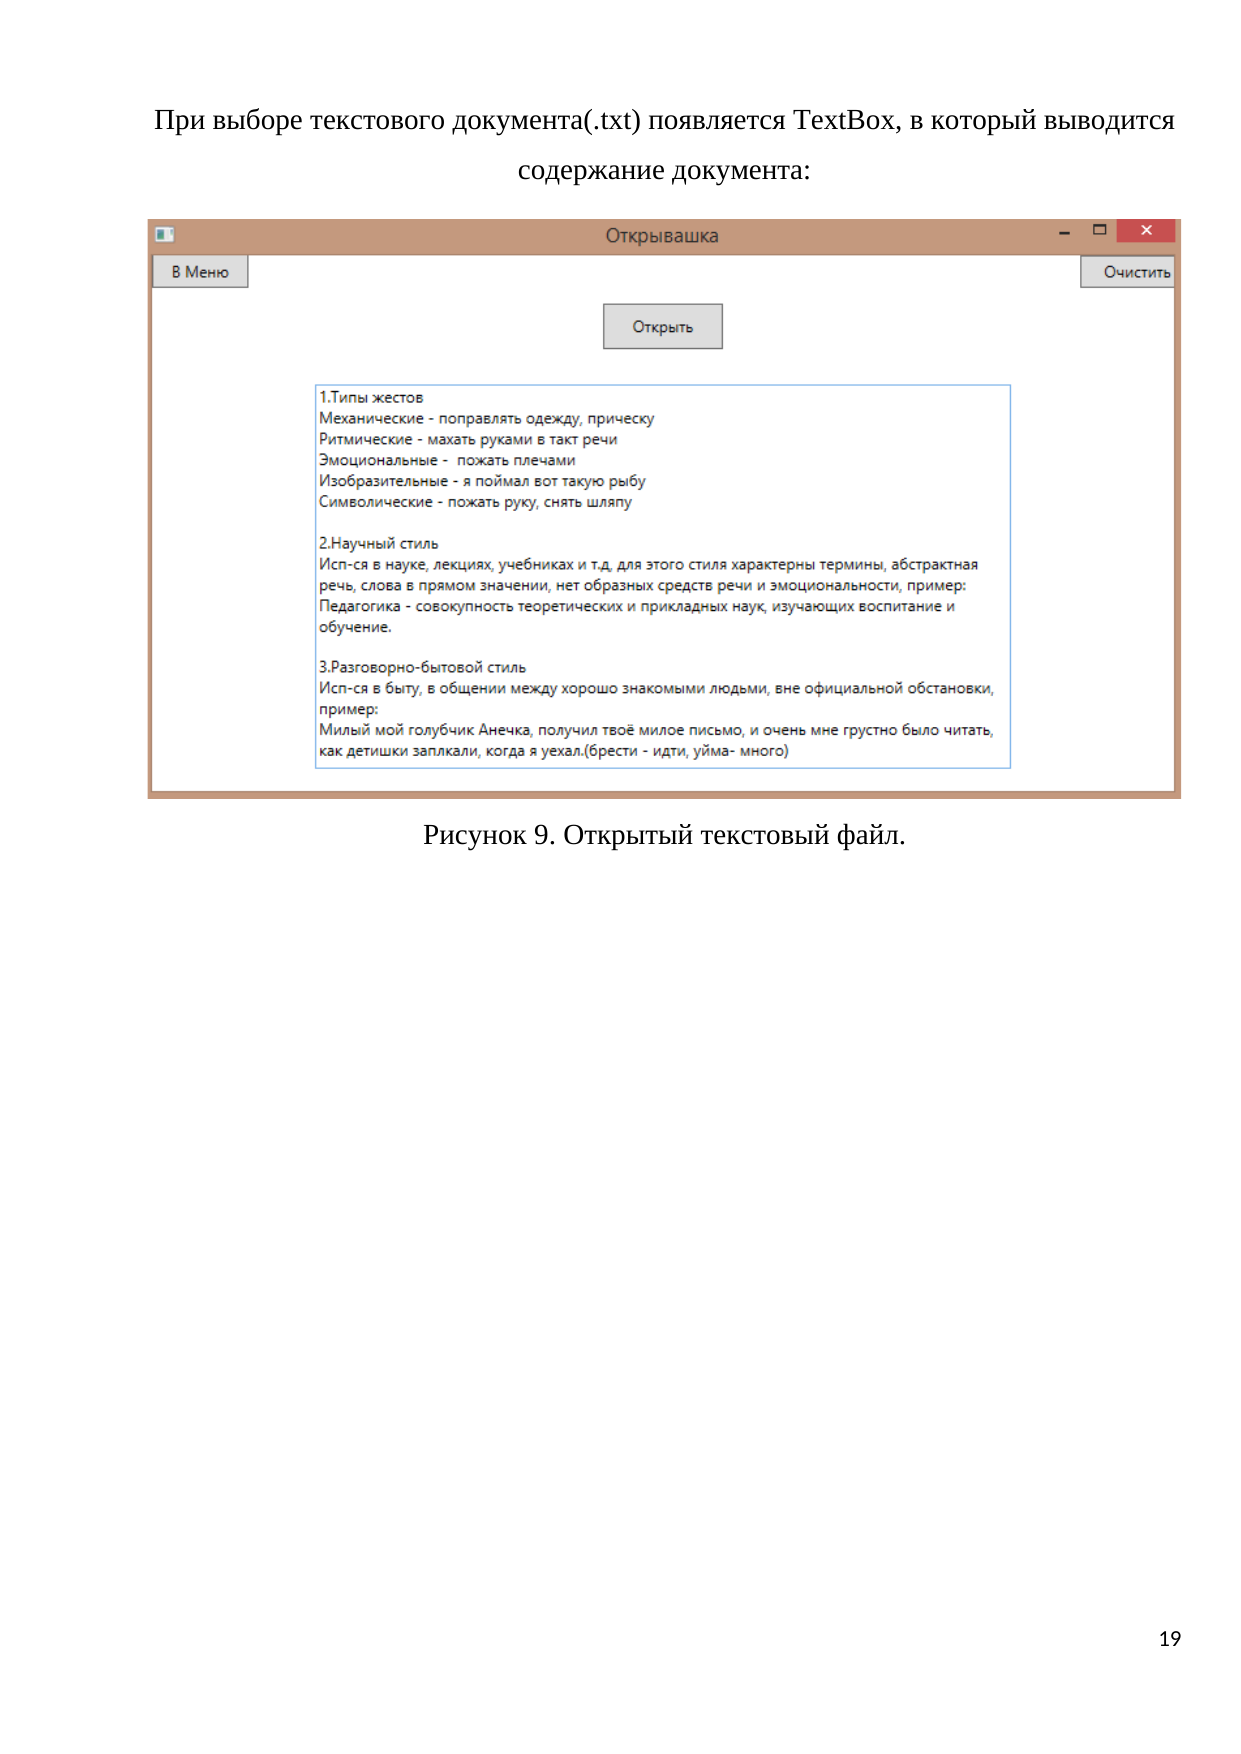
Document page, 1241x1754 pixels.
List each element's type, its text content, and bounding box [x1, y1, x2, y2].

text При выборе текстового документа(.txt) появляется TextBox, в который выводится содержание документа: [148, 102, 1181, 186]
text Рисунок 9. Открытый текстовый файл. [148, 817, 1181, 851]
picture [147, 219, 1182, 799]
